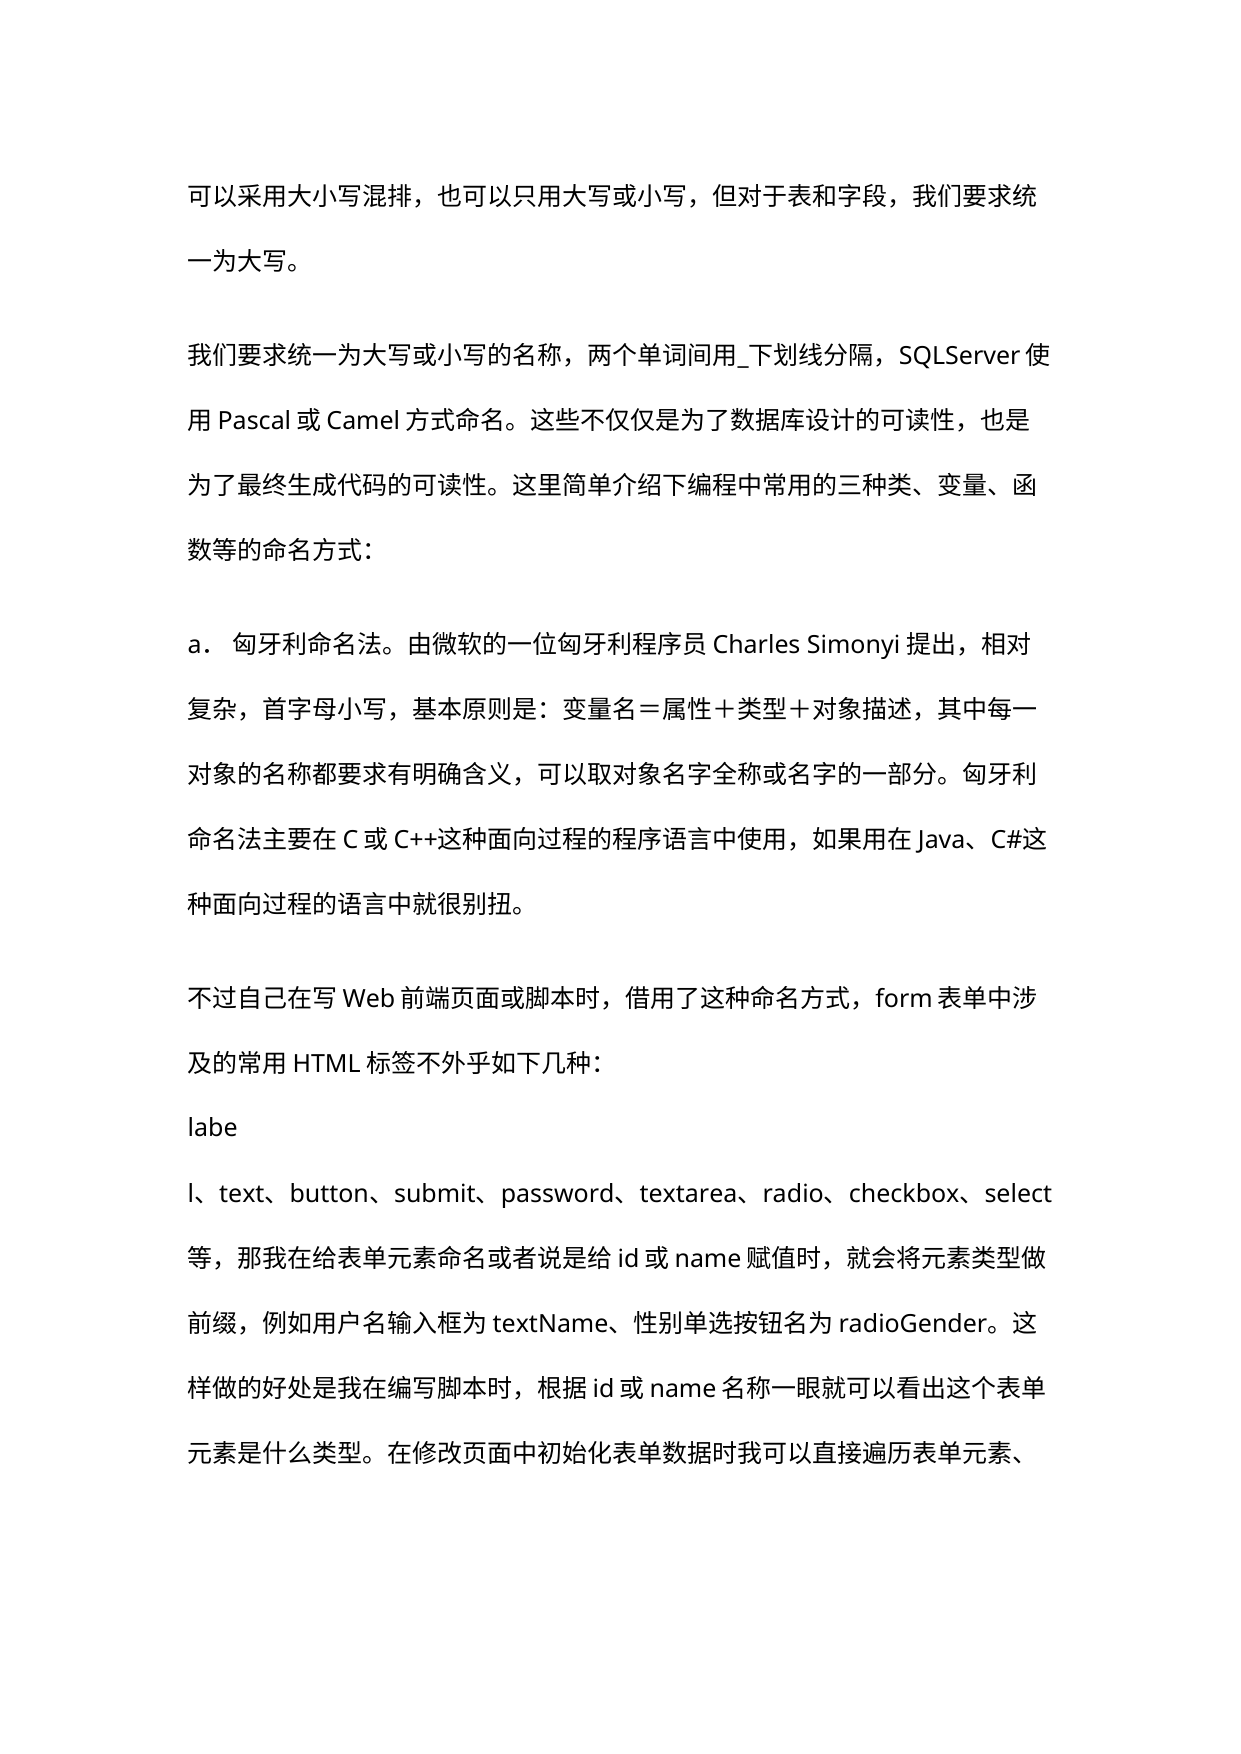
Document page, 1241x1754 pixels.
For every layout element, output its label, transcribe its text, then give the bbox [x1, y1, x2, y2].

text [187, 162, 1053, 292]
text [187, 964, 1053, 1484]
text a． 匈牙利命名法。由微软的一位匈牙利程序员Charles Simonyi 提出，相对复杂，首字母小写，基本原则是：变量名＝属性＋类型＋对象描述，其中每一对象的名称都要求有明确含义，可以取对象名字全称或名字的一部分。匈牙利命名法主要在C或C++这种面向过程的程序语言中使用，如果用在Java、C#这种面向过程的语言中就很别扭。 [187, 610, 1053, 935]
text 我们要求统一为大写或小写的名称，两个单词间用_下划线分隔，SQLServer使用Pascal或Camel方式命名。这些不仅仅是为了数据库设计的可读性，也是为了最终生成代码的可读性。这里简单介绍下编程中常用的三种类、变量、函数等的命名方式： [187, 321, 1053, 581]
